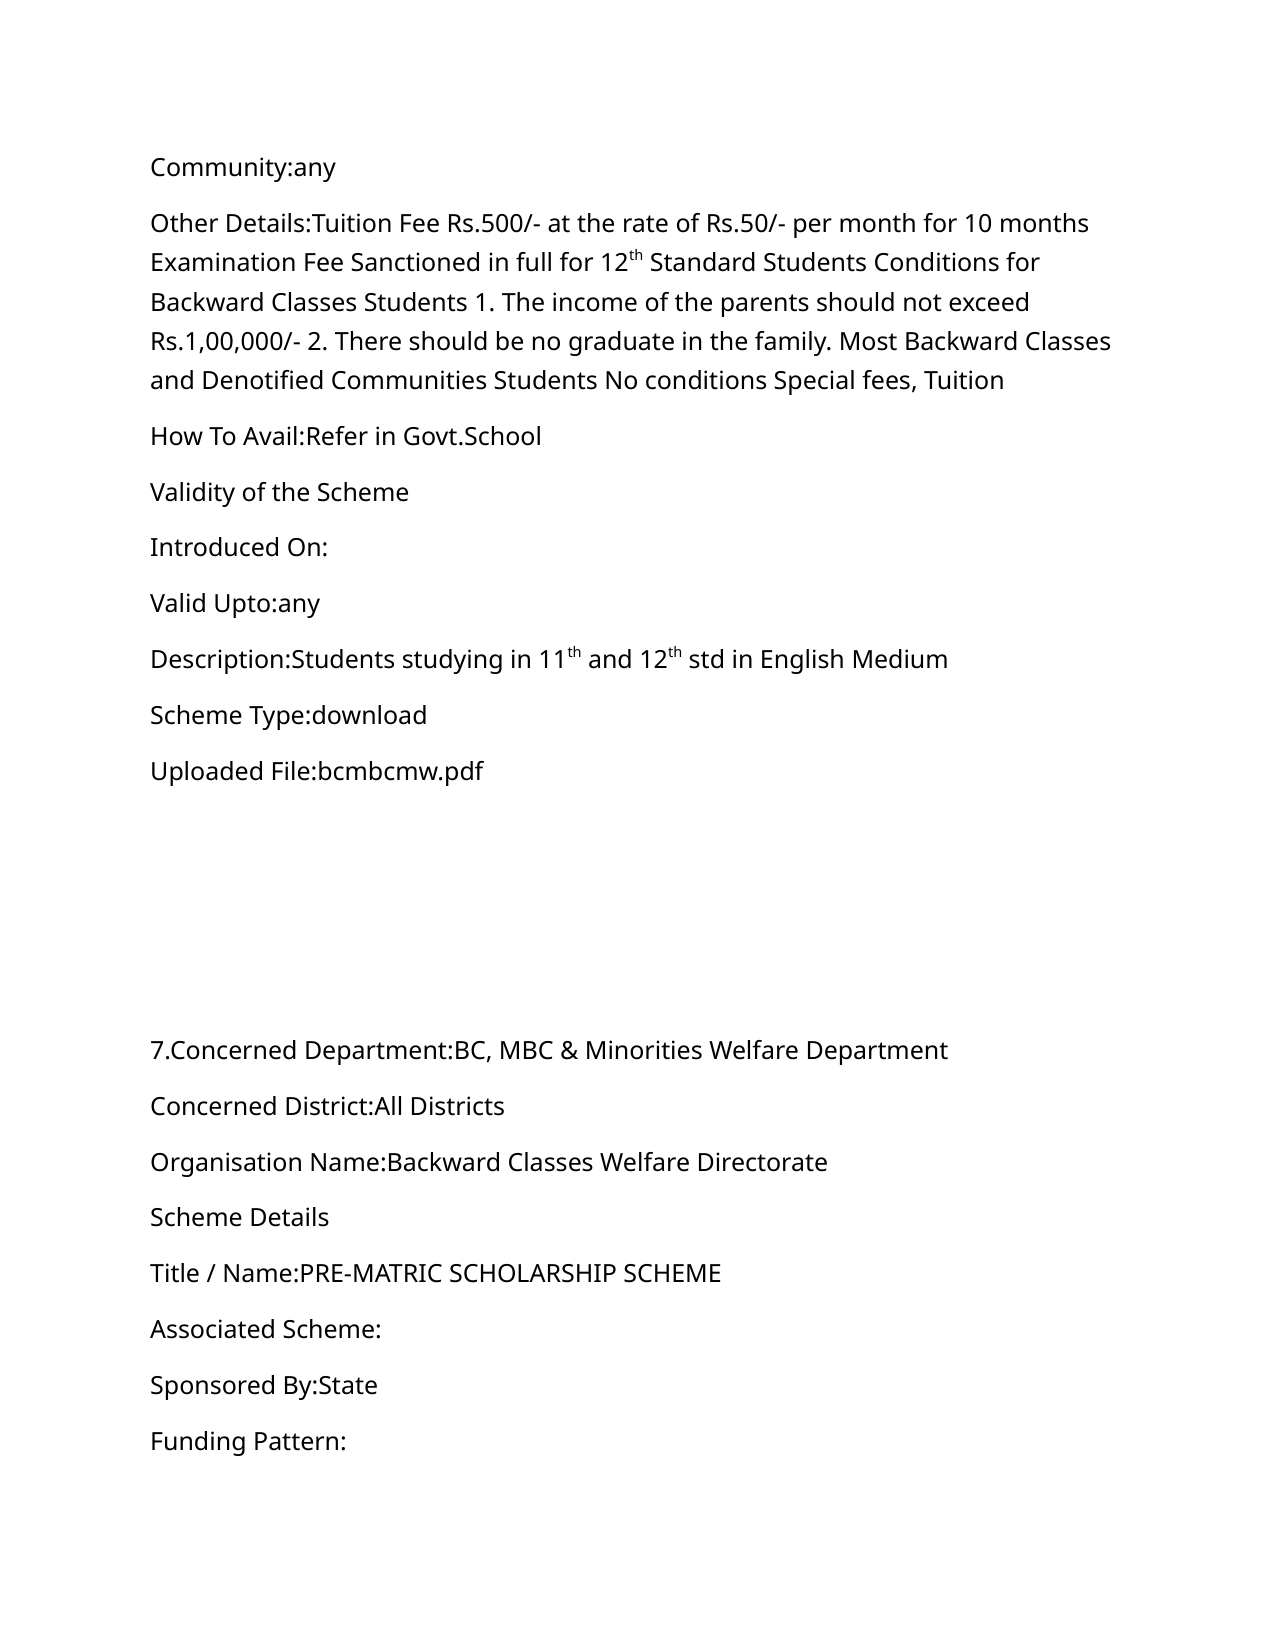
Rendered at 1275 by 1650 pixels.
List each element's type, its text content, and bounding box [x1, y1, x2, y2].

text Community:any [150, 150, 1125, 184]
text How To Avail:Refer in Govt.School [150, 418, 1125, 452]
text 7.Concerned Department:BC, MBC & Minorities Welfare Department [150, 1032, 1125, 1067]
text Title / Name:PRE-MATRIC SCHOLARSHIP SCHEME [150, 1256, 1125, 1290]
text Uploaded File:bcmbcmw.pdf [150, 753, 1125, 787]
text Associated Scheme: [150, 1312, 1125, 1346]
text Scheme Type:download [150, 697, 1125, 732]
text Valid Upto:any [150, 586, 1125, 620]
text Funding Pattern: [150, 1423, 1125, 1457]
text Sponsored By:State [150, 1367, 1125, 1402]
text Description:Students studying in 11th and 12th std in English Medium [150, 642, 1125, 676]
text Other Details:Tuition Fee Rs.500/- at the rate of Rs.50/- per month for 10 months Examination Fee Sanctioned in full for 12th Standard Students Conditions for Backward Classes Students 1. The income of the parents should not exceed Rs.1,00,000/- 2. There should be no graduate in the family. Most Backward Classes and Denotified Communities Students No conditions Special fees, Tuition [150, 206, 1125, 397]
text Scheme Details [150, 1200, 1125, 1234]
text Validity of the Scheme [150, 474, 1125, 508]
text Concerned District:All Districts [150, 1088, 1125, 1122]
text Organisation Name:Backward Classes Welfare Directorate [150, 1144, 1125, 1178]
text Introduced On: [150, 530, 1125, 564]
